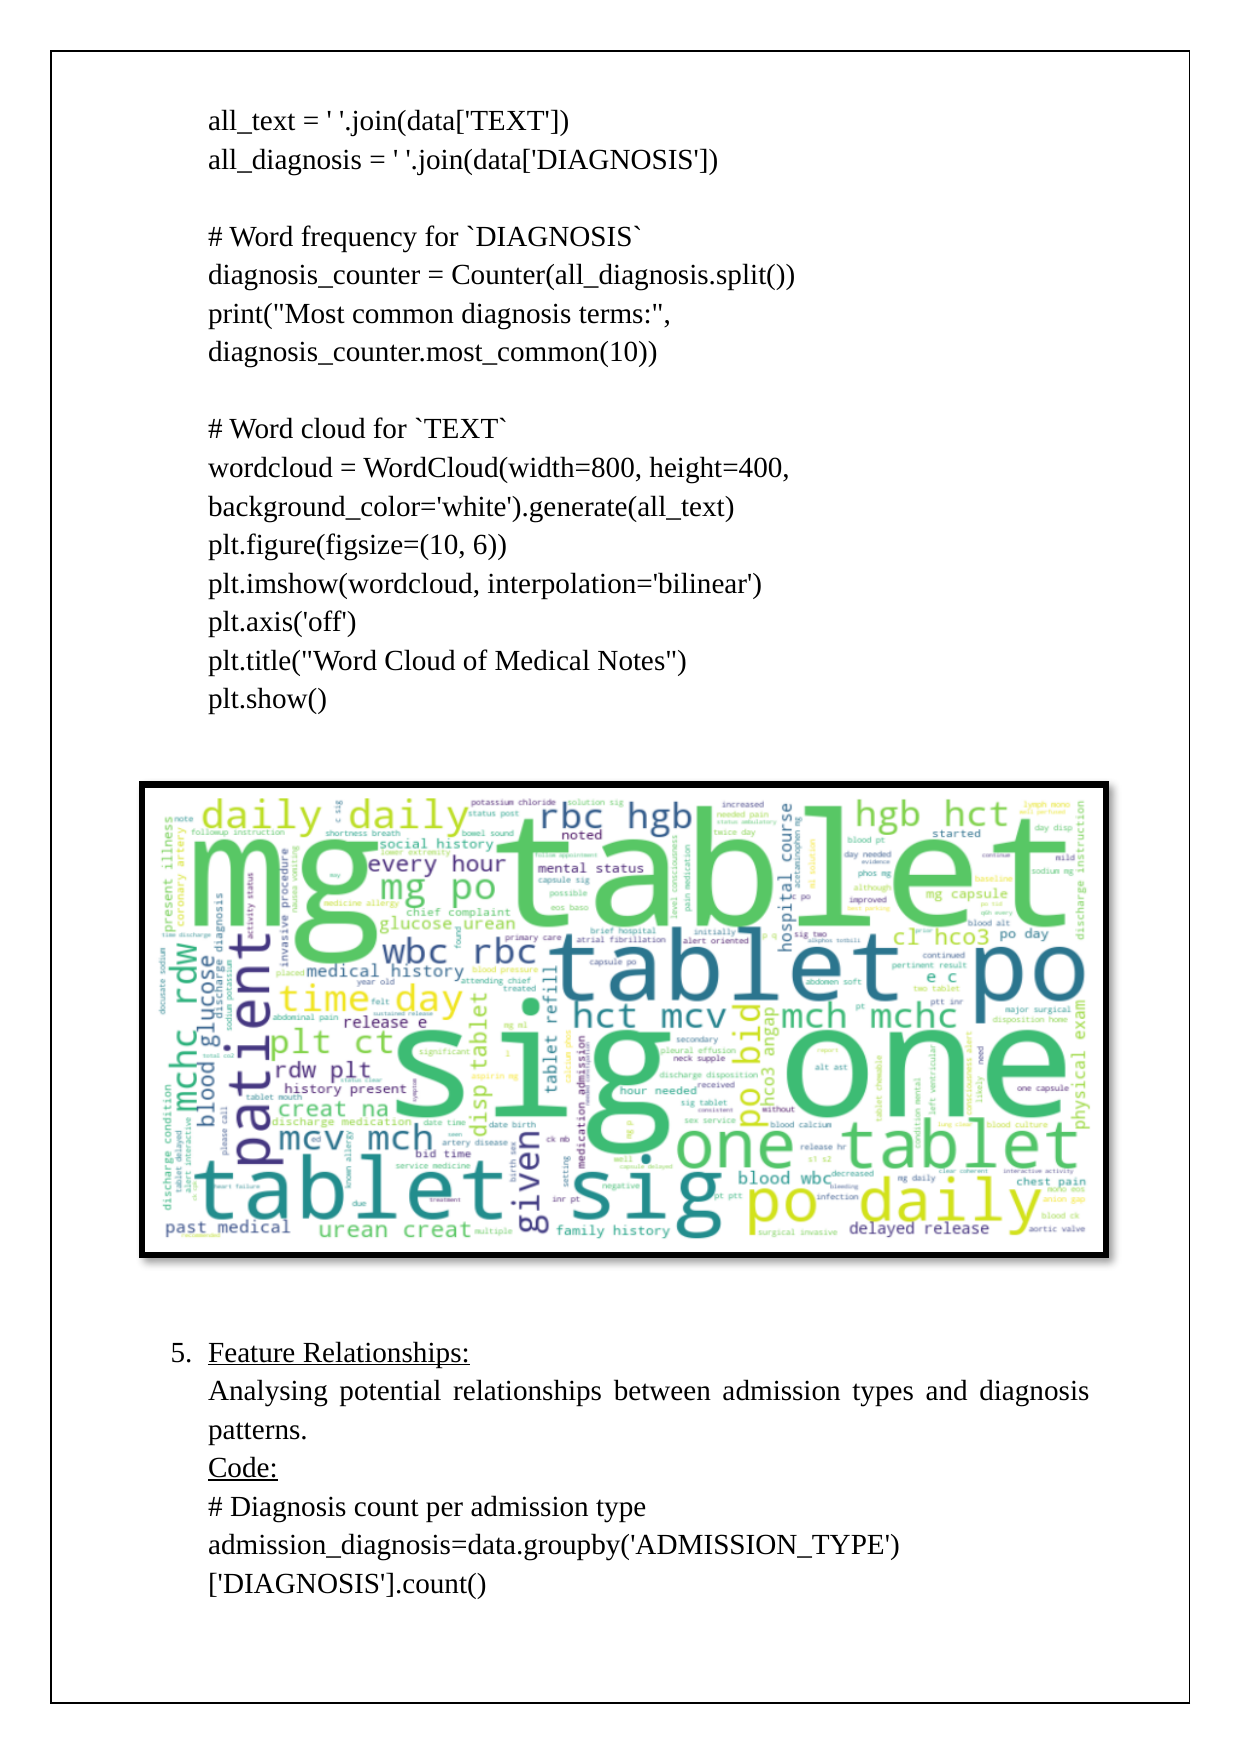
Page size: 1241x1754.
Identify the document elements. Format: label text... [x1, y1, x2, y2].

list plt.figure(figsize=(10, 6)) [208, 527, 1090, 561]
list admission_diagnosis=data.groupby('ADMISSION_TYPE')['DIAGNOSIS'].count() [208, 1527, 1090, 1599]
list # Word cloud for `TEXT` [208, 412, 1090, 445]
list print("Most common diagnosis terms:", diagnosis_counter.most_common(10)) [208, 296, 1090, 368]
list plt.show() [208, 681, 1090, 715]
list all_text = ' '.join(data['TEXT']) [208, 103, 1090, 137]
list # Word frequency for `DIAGNOSIS` [208, 219, 1090, 252]
list plt.imshow(wordcloud, interpolation='bilinear') [208, 566, 1090, 599]
list plt.title("Word Cloud of Medical Notes") [208, 643, 1090, 676]
list Code: [208, 1450, 1090, 1484]
picture [145, 788, 1103, 1252]
list # Diagnosis count per admission type [208, 1489, 1090, 1522]
list plt.axis('off') [208, 604, 1090, 638]
list Analysing potential relationships between admission types and diagnosis patterns. [208, 1373, 1090, 1445]
list Feature Relationships: [170, 1335, 1090, 1368]
list all_diagnosis = ' '.join(data['DIAGNOSIS']) [208, 142, 1090, 175]
list diagnosis_counter = Counter(all_diagnosis.split()) [208, 257, 1090, 291]
list wordcloud = WordCloud(width=800, height=400, background_color='white').generate(all_text) [208, 450, 1090, 522]
